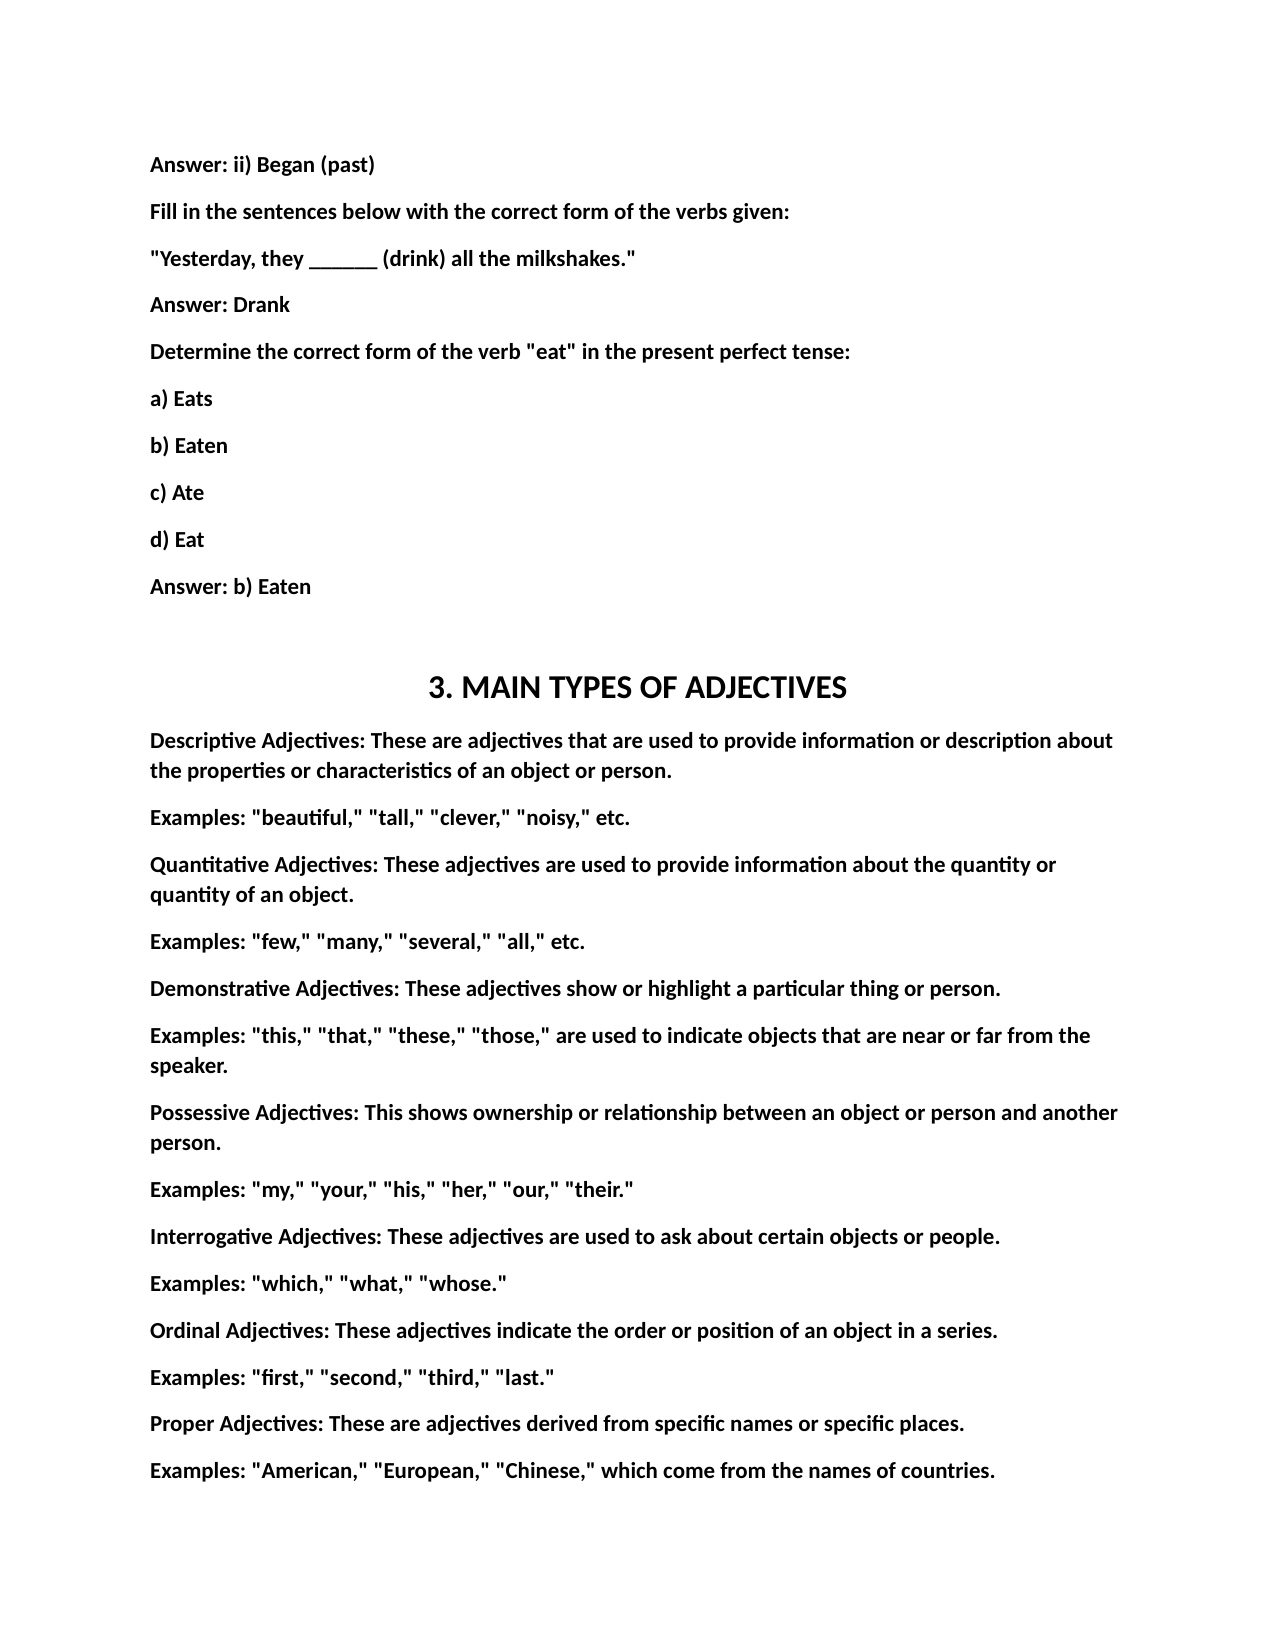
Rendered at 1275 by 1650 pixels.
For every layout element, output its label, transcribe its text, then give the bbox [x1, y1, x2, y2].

text 3. MAIN TYPES OF ADJECTIVES [150, 666, 1125, 706]
text Descriptive Adjectives: These are adjectives that are used to provide information or description about the properties or characteristics of an object or person. [150, 726, 1125, 784]
text Examples: "beautiful," "tall," "clever," "noisy," etc. [150, 803, 1125, 831]
text Examples: "few," "many," "several," "all," etc. [150, 927, 1125, 955]
text Answer: ii) Began (past) [150, 150, 1125, 178]
text Answer: b) Eaten [150, 572, 1125, 600]
text Examples: "American," "European," "Chinese," which come from the names of countries. [150, 1456, 1125, 1484]
text Fill in the sentences below with the correct form of the verbs given: [150, 197, 1125, 225]
text Determine the correct form of the verb "eat" in the present perfect tense: [150, 337, 1125, 366]
text Examples: "this," "that," "these," "those," are used to indicate objects that are near or far from the speaker. [150, 1021, 1125, 1079]
text a) Eats [150, 384, 1125, 412]
text Answer: Drank [150, 291, 1125, 319]
text Examples: "which," "what," "whose." [150, 1269, 1125, 1297]
text Demonstrative Adjectives: These adjectives show or highlight a particular thing or person. [150, 974, 1125, 1002]
text Quantitative Adjectives: These adjectives are used to provide information about the quantity or quantity of an object. [150, 850, 1125, 908]
text Proper Adjectives: These are adjectives derived from specific names or specific places. [150, 1409, 1125, 1438]
text Possessive Adjectives: This shows ownership or relationship between an object or person and another person. [150, 1098, 1125, 1156]
text Examples: "my," "your," "his," "her," "our," "their." [150, 1175, 1125, 1203]
text d) Eat [150, 525, 1125, 553]
text c) Ate [150, 478, 1125, 506]
text Interrogative Adjectives: These adjectives are used to ask about certain objects or people. [150, 1222, 1125, 1250]
text "Yesterday, they ______ (drink) all the milkshakes." [150, 244, 1125, 272]
text Ordinal Adjectives: These adjectives indicate the order or position of an object in a series. [150, 1316, 1125, 1344]
text b) Eaten [150, 431, 1125, 459]
text Examples: "first," "second," "third," "last." [150, 1363, 1125, 1391]
